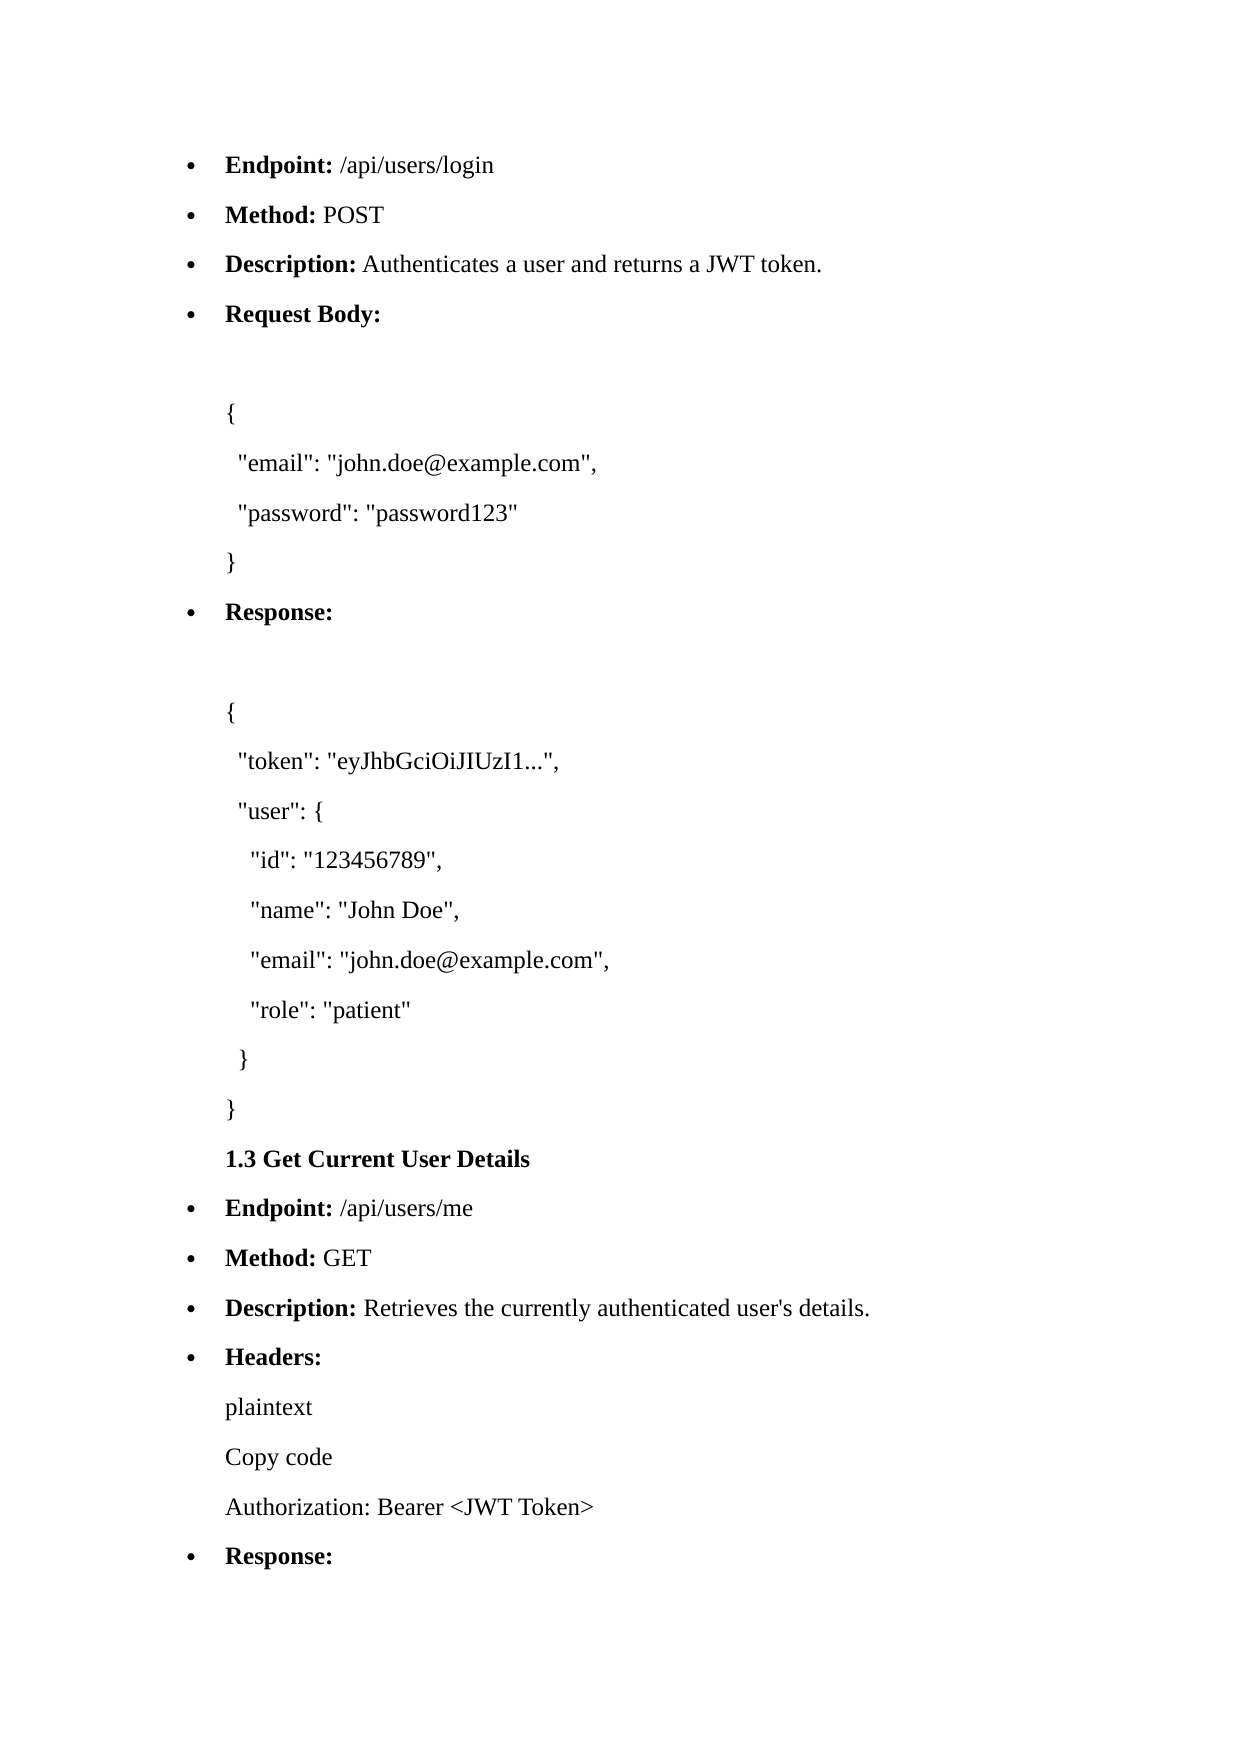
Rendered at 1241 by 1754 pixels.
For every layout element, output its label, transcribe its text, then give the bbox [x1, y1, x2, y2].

list Endpoint: /api/users/login [187, 150, 1090, 179]
text "token": "eyJhbGciOiJIUzI1...", [225, 746, 1090, 775]
text { [225, 697, 1090, 725]
list Headers: [187, 1342, 1090, 1371]
list Request Body: [187, 299, 1090, 328]
text } [225, 1044, 1090, 1073]
list Method: GET [187, 1243, 1090, 1272]
text "id": "123456789", [225, 846, 1090, 874]
list Method: POST [187, 200, 1090, 228]
text Authorization: Bearer <JWT Token> [225, 1492, 1090, 1520]
text plaintext [225, 1392, 1090, 1421]
text 1.3 Get Current User Details [225, 1144, 1090, 1172]
text "user": { [225, 796, 1090, 825]
list Description: Authenticates a user and returns a JWT token. [187, 249, 1090, 278]
text } [225, 547, 1090, 576]
text "email": "john.doe@example.com", [225, 945, 1090, 974]
list Description: Retrieves the currently authenticated user's details. [187, 1293, 1090, 1322]
text { [225, 398, 1090, 427]
text } [225, 1094, 1090, 1123]
list Endpoint: /api/users/me [187, 1193, 1090, 1222]
text Copy code [225, 1442, 1090, 1471]
text "password": "password123" [225, 498, 1090, 527]
text "name": "John Doe", [225, 895, 1090, 924]
list Response: [187, 1541, 1090, 1570]
text "role": "patient" [225, 995, 1090, 1023]
text "email": "john.doe@example.com", [225, 448, 1090, 477]
list Response: [187, 597, 1090, 626]
